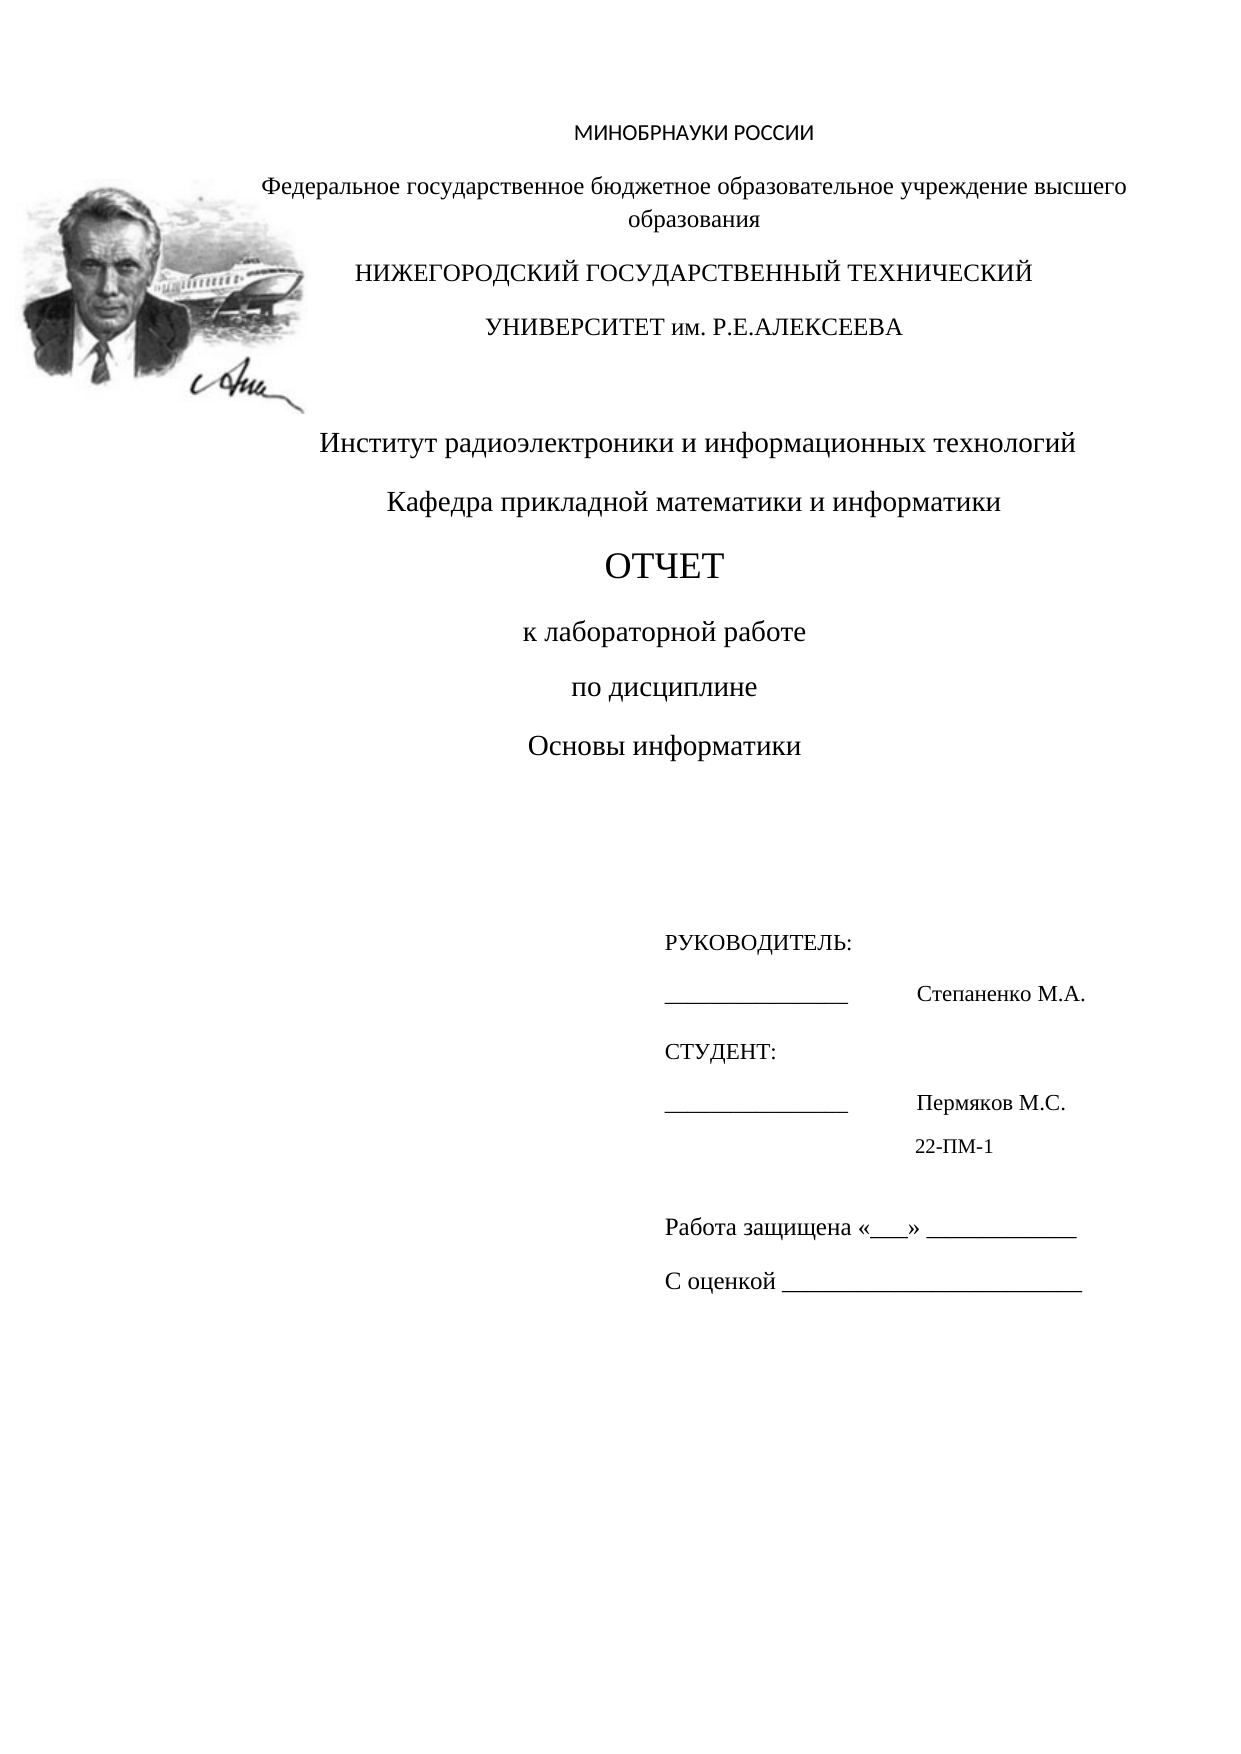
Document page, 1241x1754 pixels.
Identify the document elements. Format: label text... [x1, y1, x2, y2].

text по дисциплине [177, 669, 1152, 702]
text Кафедра прикладной математики и информатики [236, 484, 1152, 518]
text НИЖЕГОРОДСКИЙ ГОСУДАРСТВЕННЫЙ ТЕХНИЧЕСКИЙ [236, 258, 1152, 287]
text РУКОВОДИТЕЛЬ: [664, 929, 1152, 955]
text Институт радиоэлектроники и информационных технологий [236, 425, 1152, 459]
text Федеральное государственное бюджетное образовательное учреждение высшего образования [236, 171, 1152, 233]
text Работа защищена «___» ____________ [664, 1212, 1152, 1241]
text МИНОБРНАУКИ РОССИИ [236, 118, 1152, 146]
text Основы информатики [177, 728, 1152, 762]
text УНИВЕРСИТЕТ им. Р.Е.АЛЕКСЕЕВА [236, 312, 1152, 341]
text ________________ Cтепаненко М.А. [664, 980, 1152, 1006]
text ОТЧЕТ [177, 544, 1152, 587]
text СТУДЕНТ: [664, 1038, 1152, 1064]
text 22-ПМ-1 [664, 1134, 1152, 1158]
text С оценкой ________________________ [664, 1266, 1152, 1295]
text ________________ Пермяков М.С. [664, 1089, 1152, 1115]
text к лабораторной работе [177, 614, 1152, 648]
